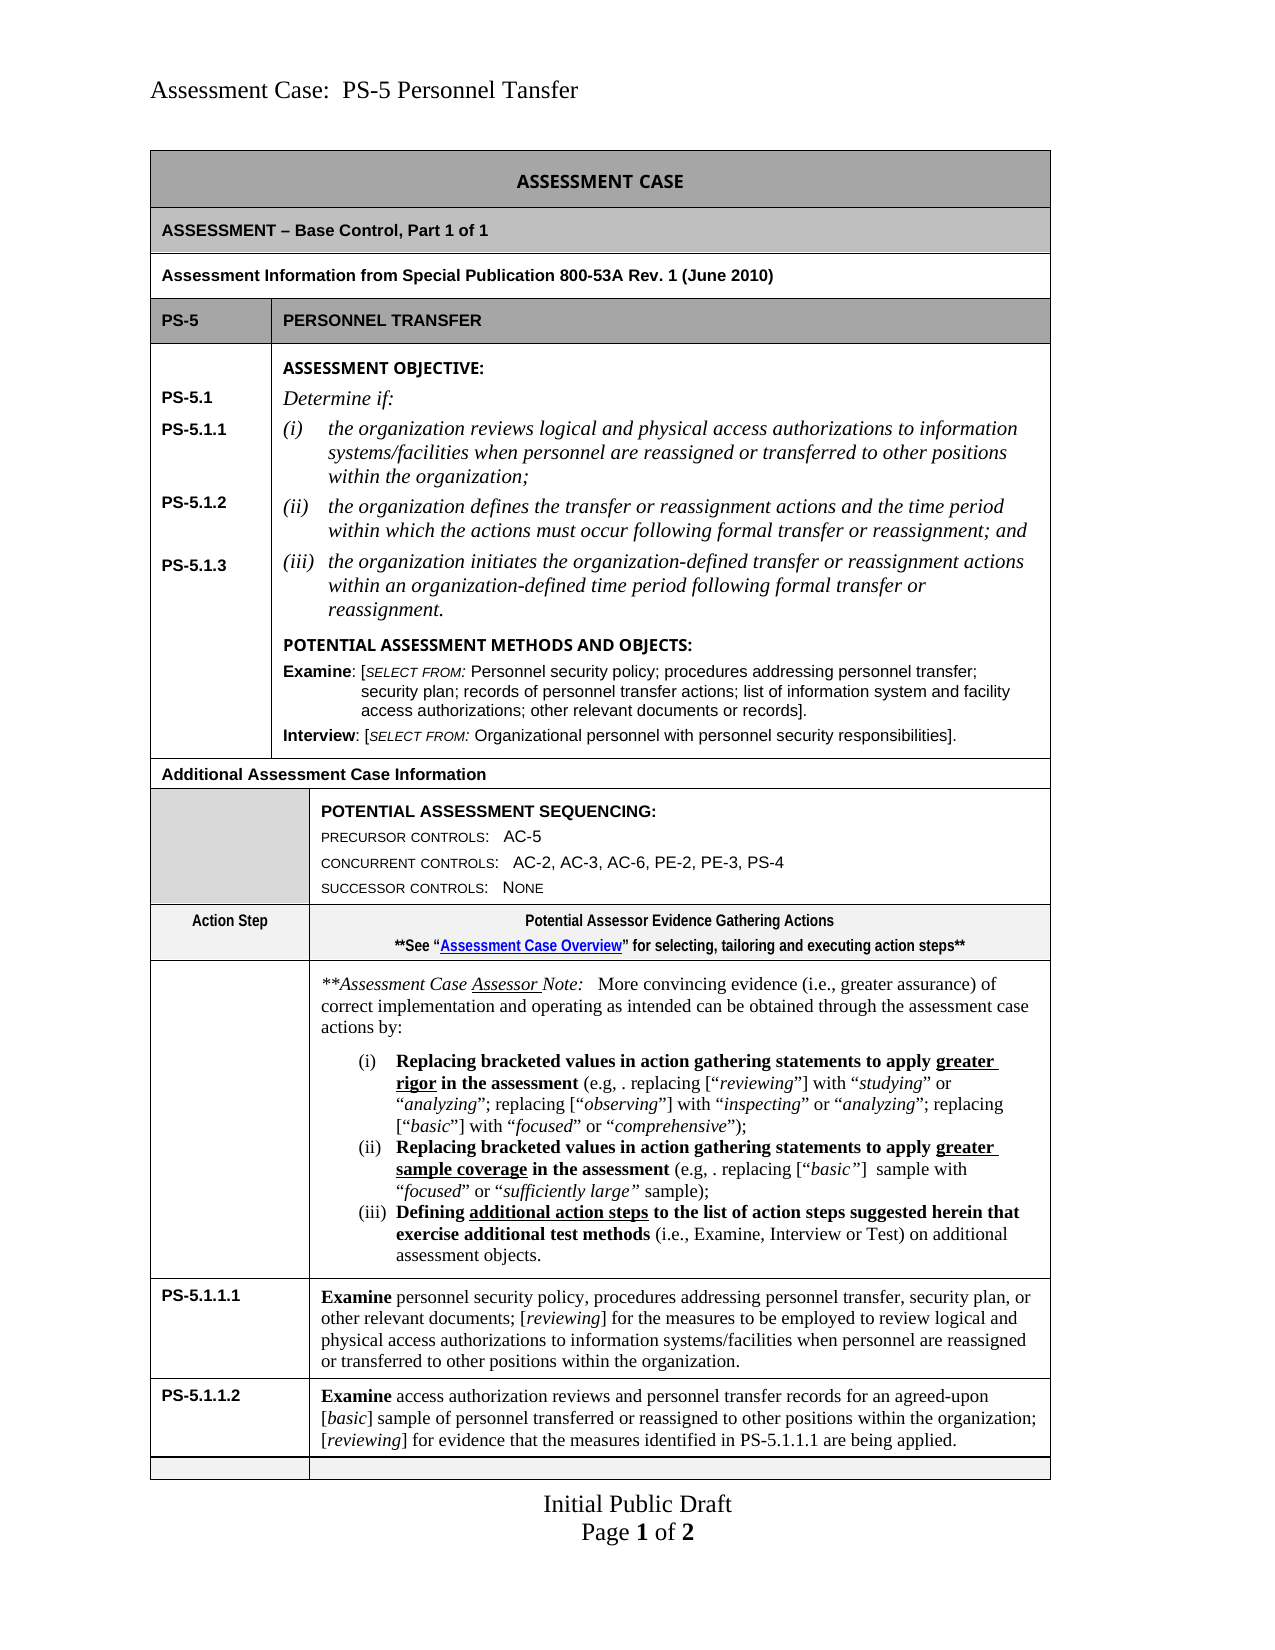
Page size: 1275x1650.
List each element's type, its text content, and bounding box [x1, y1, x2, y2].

table_cell [310, 1458, 1050, 1479]
table_header assessment case [151, 151, 1050, 207]
table_cell Examine personnel security policy, procedures addressing personnel transfer, security plan, or other relevant documents; [reviewing] for the measures to be employed to review logical and physical access authorizations to information systems/facilities when personnel are reassigned or transferred to other positions within the organization. [310, 1279, 1050, 1378]
table_cell Additional Assessment Case Information [151, 759, 1050, 788]
table_cell [151, 789, 309, 903]
table_cell PS-5.1.1.2 [151, 1379, 309, 1456]
table_cell PS-5.1 PS-5.1.1 PS-5.1.2 PS-5.1.3 [151, 344, 271, 758]
table_cell PS-5 [151, 299, 271, 343]
table_cell **Assessment Case Assessor Note: More convincing evidence (i.e., greater assurance) of correct implementation and operating as intended can be obtained through the assessment case actions by: Replacing bracketed values in action gathering statements to apply greater rigor in the assessment (e.g, . replacing [“reviewing”] with “studying” or “analyzing”; replacing [“observing”] with “inspecting” or “analyzing”; replacing [“basic”] with “focused” or “comprehensive”); Replacing bracketed values in action gathering statements to apply greater sample coverage in the assessment (e.g, . replacing [“basic”] sample with “focused” or “sufficiently large” sample); Defining additional action steps to the list of action steps suggested herein that exercise additional test methods (i.e., Examine, Interview or Test) on additional assessment objects. [310, 961, 1050, 1278]
table_cell Potential Assessor Evidence Gathering Actions **See “Assessment Case Overview” for selecting, tailoring and executing action steps** [310, 905, 1050, 959]
table_cell PS-5.1.1.1 [151, 1279, 309, 1378]
table_cell [151, 961, 309, 1278]
table_cell Examine access authorization reviews and personnel transfer records for an agreed-upon [basic] sample of personnel transferred or reassigned to other positions within the organization; [reviewing] for evidence that the measures identified in PS-5.1.1.1 are being applied. [310, 1379, 1050, 1456]
table_cell Assessment Information from Special Publication 800-53A Rev. 1 (June 2010) [151, 254, 1050, 298]
table_cell Action Step [151, 905, 309, 959]
table_cell ASSESSMENT OBJECTIVE: Determine if: the organization reviews logical and physical access authorizations to information systems/facilities when personnel are reassigned or transferred to other positions within the organization; the organization defines the transfer or reassignment actions and the time period within which the actions must occur following formal transfer or reassignment; and the organization initiates the organization-defined transfer or reassignment actions within an organization-defined time period following formal transfer or reassignment. POTENTIAL ASSESSMENT METHODS AND OBJECTS: Examine: [select from: Personnel security policy; procedures addressing personnel transfer; security plan; records of personnel transfer actions; list of information system and facility access authorizations; other relevant documents or records]. Interview: [select from: Organizational personnel with personnel security responsibilities]. [272, 344, 1050, 758]
table_cell [151, 1458, 309, 1479]
table_cell ASSESSMENT – Base Control, Part 1 of 1 [151, 208, 1050, 252]
table_cell PERSONNEL TRANSFER [272, 299, 1050, 343]
table_cell POTENTIAL ASSESSMENT SEQUENCING: precursor controls: AC-5 concurrent controls: AC-2, AC-3, AC-6, PE-2, PE-3, PS-4 successor controls: None [310, 789, 1050, 903]
